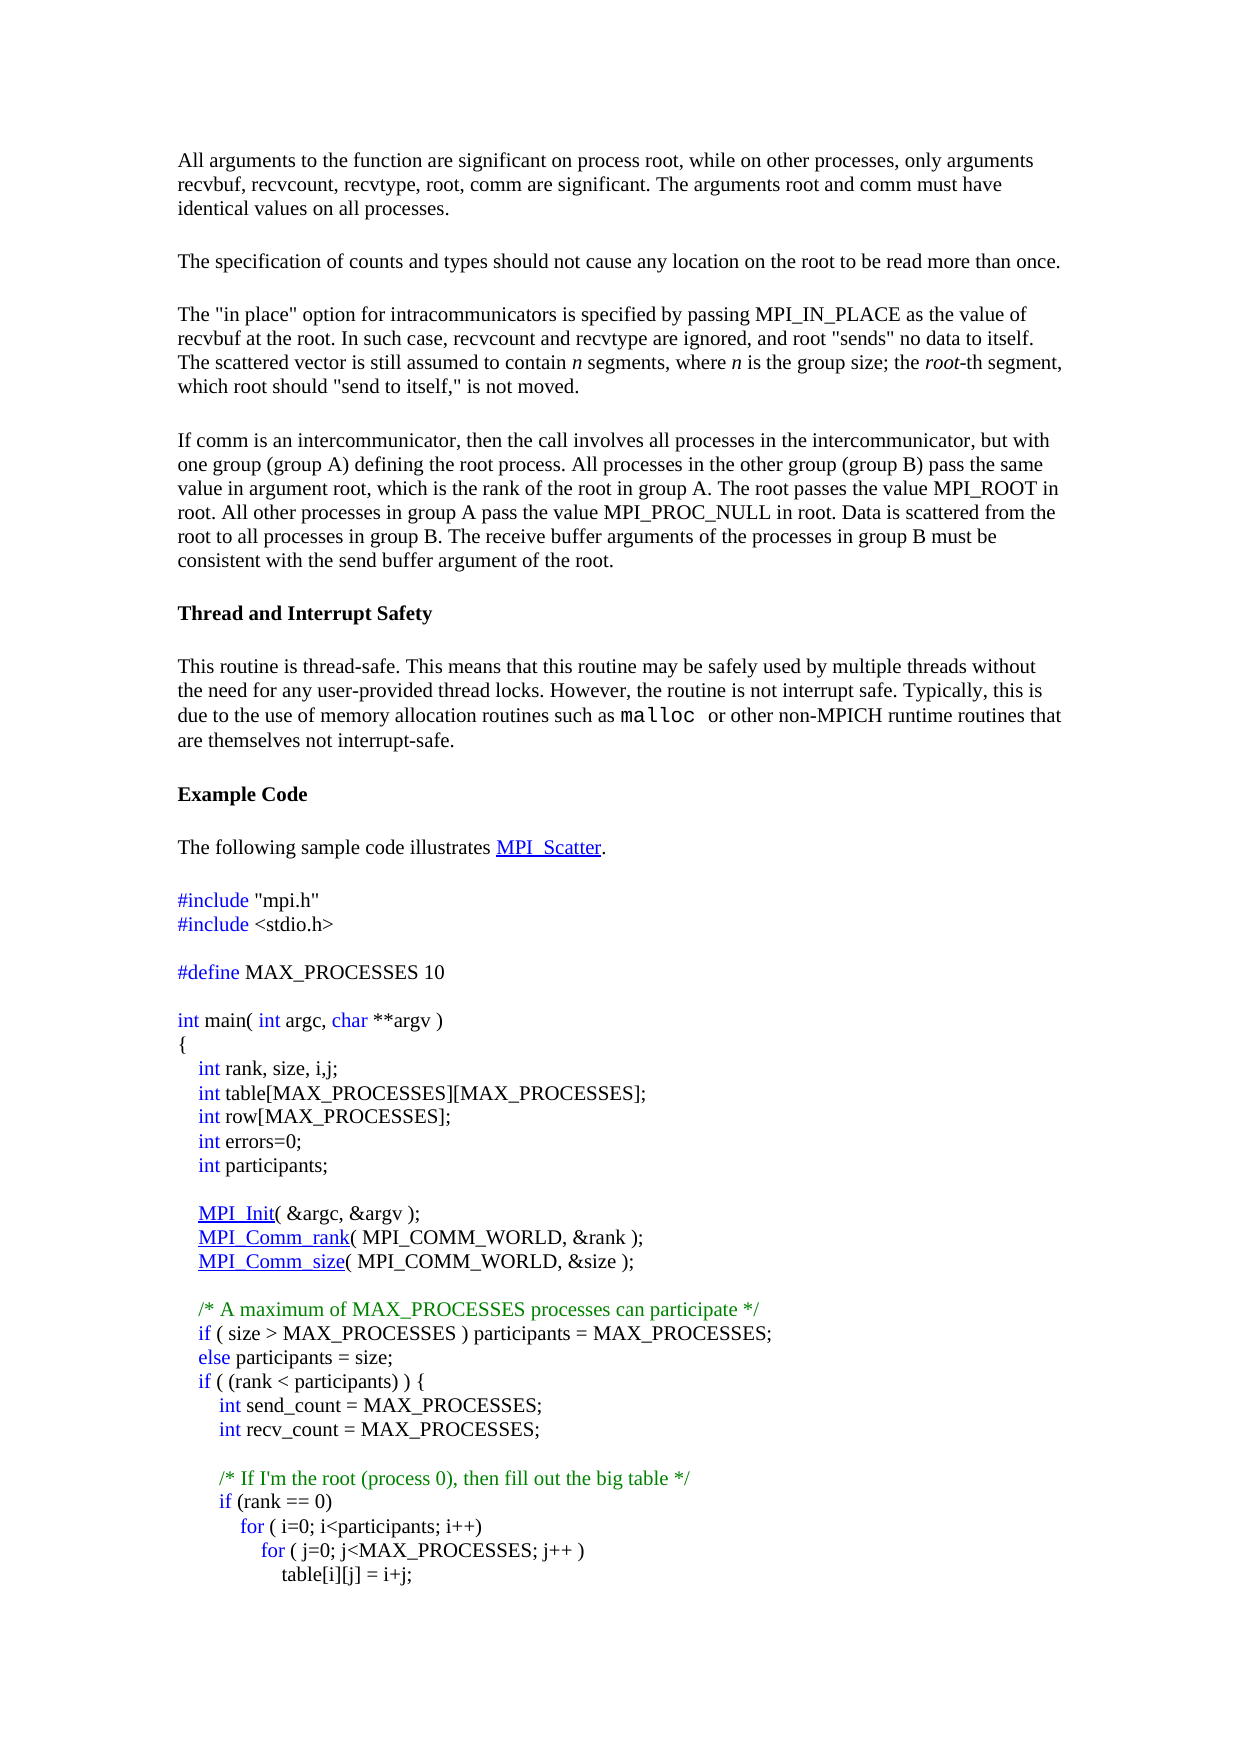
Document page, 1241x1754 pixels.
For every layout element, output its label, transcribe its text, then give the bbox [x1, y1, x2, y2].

text This routine is thread-safe. This means that this routine may be safely used by multiple threads without the need for any user-provided thread locks. However, the routine is not interrupt safe. Typically, this is due to the use of memory allocation routines such as malloc or other non-MPICH runtime routines that are themselves not interrupt-safe. [177, 654, 1063, 752]
text The "in place" option for intracommunicators is specified by passing MPI_IN_PLACE as the value of recvbuf at the root. In such case, recvcount and recvtype are ignored, and root "sends" no data to itself. The scattered vector is still assumed to contain n segments, where n is the group size; the root-th segment, which root should "send to itself," is not moved. [177, 302, 1063, 398]
text The specification of counts and types should not cause any location on the root to be read more than once. [177, 249, 1063, 273]
text Thread and Interrupt Safety [177, 601, 1063, 625]
text All arguments to the function are significant on process root, while on other processes, only arguments recvbuf, recvcount, recvtype, root, comm are significant. The arguments root and comm must have identical values on all processes. [177, 148, 1063, 220]
text Example Code [177, 781, 1063, 806]
text If comm is an intercommunicator, then the call involves all processes in the intercommunicator, but with one group (group A) defining the root process. All processes in the other group (group B) pass the same value in argument root, which is the rank of the root in group A. The root passes the value MPI_ROOT in root. All other processes in group A pass the value MPI_PROC_NULL in root. Data is scattered from the root to all processes in group B. The receive buffer arguments of the processes in group B must be consistent with the send buffer argument of the root. [177, 428, 1063, 572]
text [177, 888, 1063, 1586]
text The following sample code illustrates MPI_Scatter. [177, 835, 1063, 859]
